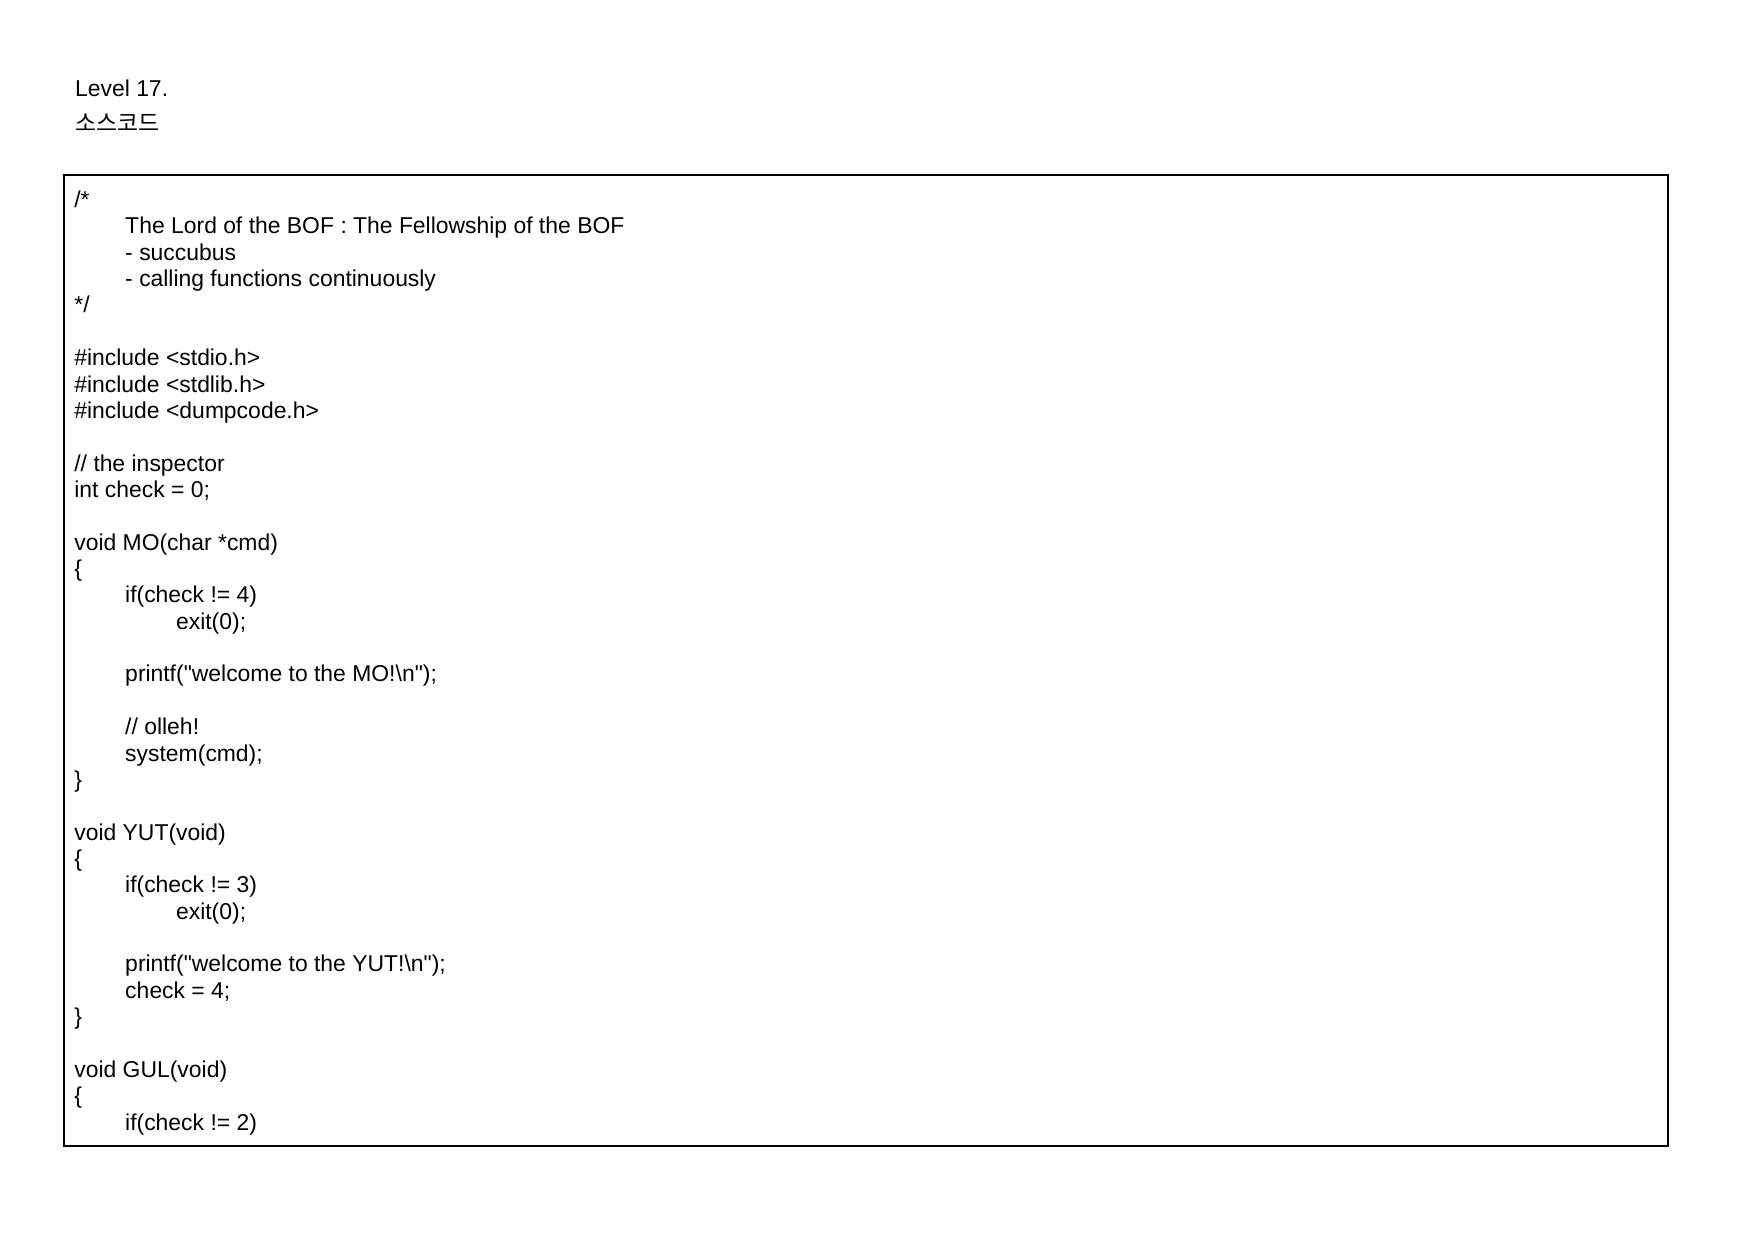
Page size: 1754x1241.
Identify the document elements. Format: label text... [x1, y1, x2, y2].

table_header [65, 176, 1667, 1145]
text Level 17. [75, 75, 1679, 101]
text 소스코드 [75, 105, 1679, 138]
